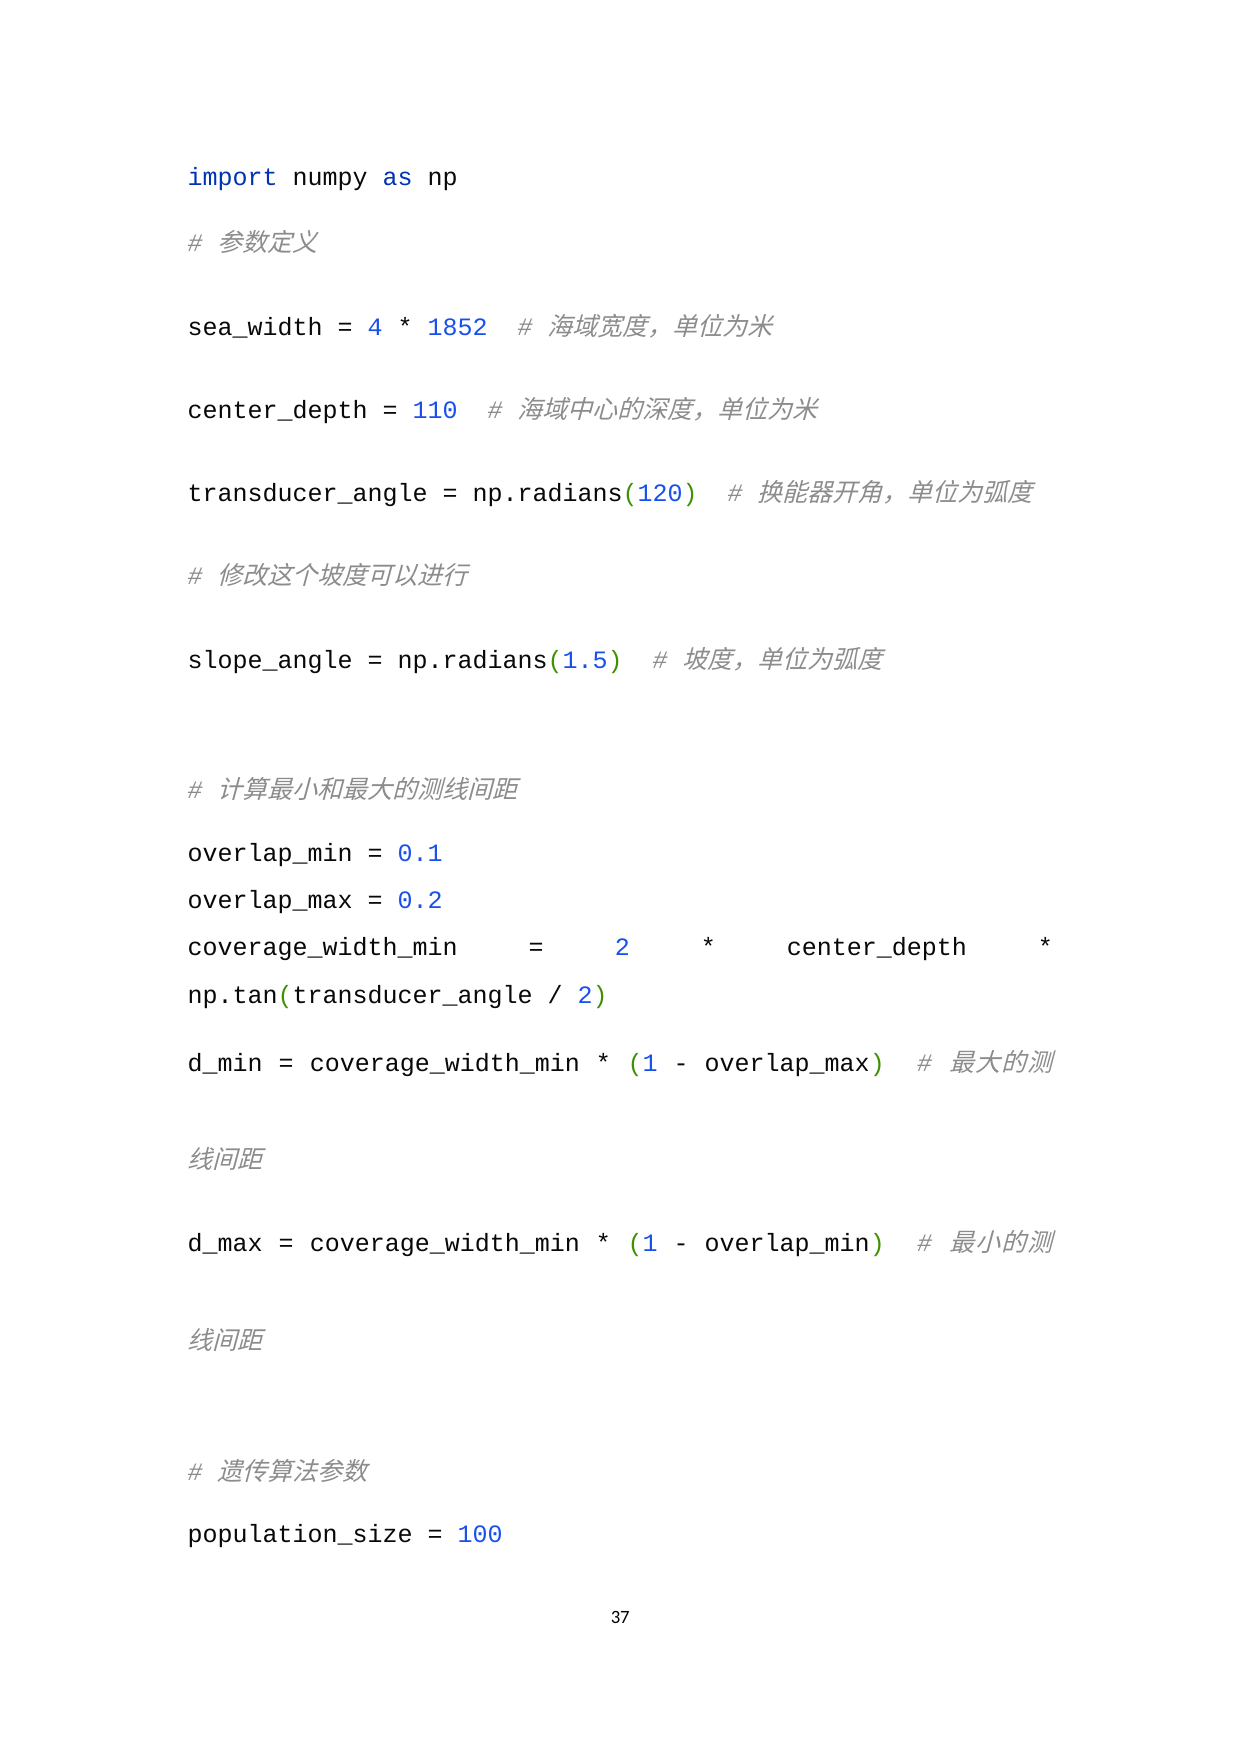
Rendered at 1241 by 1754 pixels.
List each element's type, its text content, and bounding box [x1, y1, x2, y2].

text # 参数定义 [187, 209, 1053, 274]
text center_depth = 110 # 海域中心的深度，单位为米 [187, 375, 1053, 440]
text import numpy as np [187, 162, 1053, 194]
text population_size = 100 [187, 1520, 1053, 1552]
text # 修改这个坡度可以进行 [187, 542, 1053, 607]
text slope_angle = np.radians(1.5) # 坡度，单位为弧度 [187, 625, 1053, 690]
text d_max = coverage_width_min * (1 - overlap_min) # 最小的测线间距 [187, 1208, 1053, 1371]
text sea_width = 4 * 1852 # 海域宽度，单位为米 [187, 292, 1053, 357]
text overlap_max = 0.2 [187, 886, 1053, 918]
text d_min = coverage_width_min * (1 - overlap_max) # 最大的测线间距 [187, 1028, 1053, 1190]
text # 遗传算法参数 [187, 1437, 1053, 1502]
text # 计算最小和最大的测线间距 [187, 756, 1053, 821]
text overlap_min = 0.1 [187, 839, 1053, 871]
text transducer_angle = np.radians(120) # 换能器开角，单位为弧度 [187, 458, 1053, 523]
text coverage_width_min = 2 * center_depth * np.tan(transducer_angle / 2) [187, 932, 1053, 1013]
